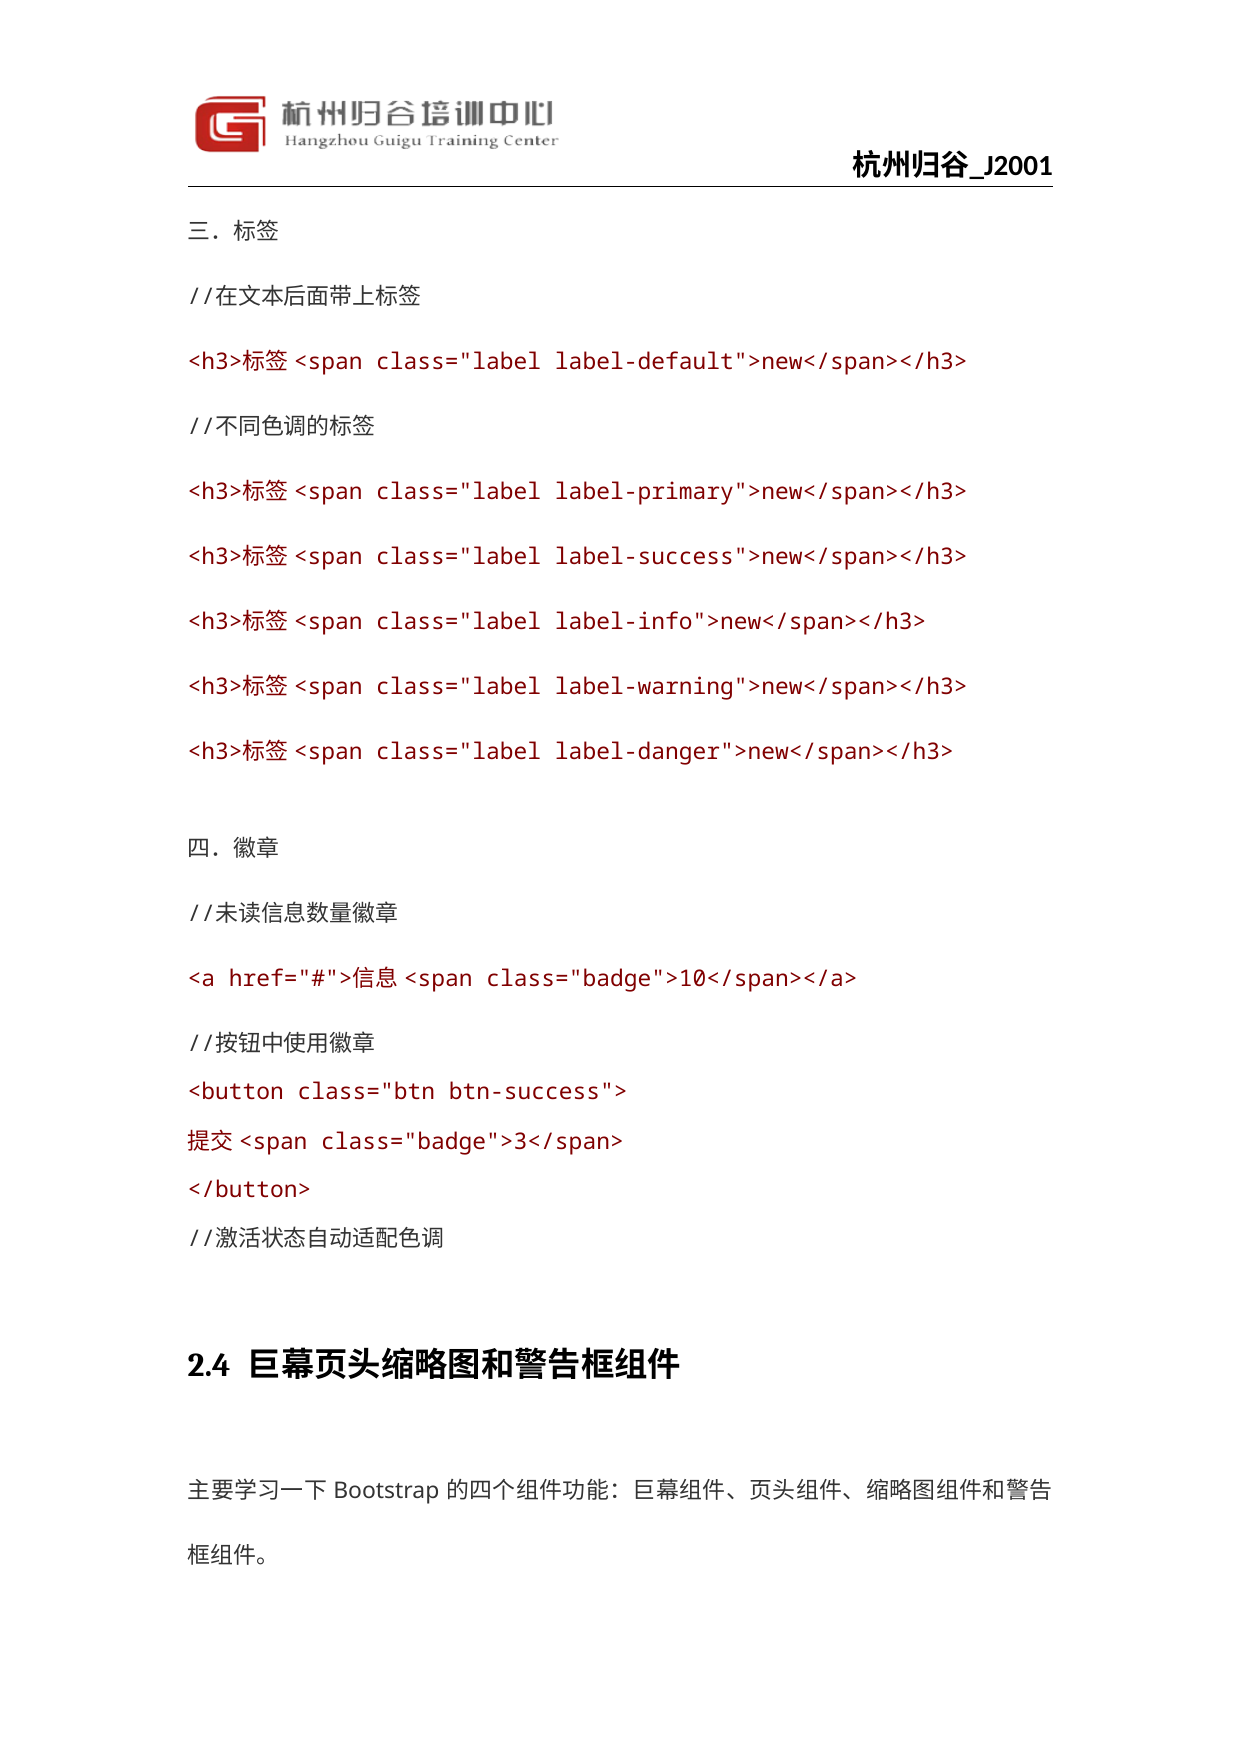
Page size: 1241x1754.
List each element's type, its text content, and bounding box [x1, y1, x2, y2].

text 三．标签 //在文本后面带上标签 <h3>标签 <span class="label label-default">new</span></h3> //不同色调的标签 <h3>标签 <span class="label label-primary">new</span></h3> <h3>标签 <span class="label label-success">new</span></h3> <h3>标签 <span class="label label-info">new</span></h3> <h3>标签 <span class="label label-warning">new</span></h3> <h3>标签 <span class="label label-danger">new</span></h3> [187, 197, 1053, 782]
text //激活状态自动适配色调 [187, 1204, 1053, 1302]
text 主要学习一下 Bootstrap 的四个组件功能：巨幕组件、页头组件、缩略图组件和警告框组件。 [187, 1456, 1053, 1586]
text 四．徽章 //未读信息数量徽章 <a href="#">信息 <span class="badge">10</span></a> //按钮中使用徽章 <button class="btn btn-success"> 提交 <span class="badge">3</span> </button> [187, 814, 1053, 1204]
subtitle 巨幕页头缩略图和警告框组件 [187, 1329, 1053, 1394]
picture [187, 88, 604, 176]
